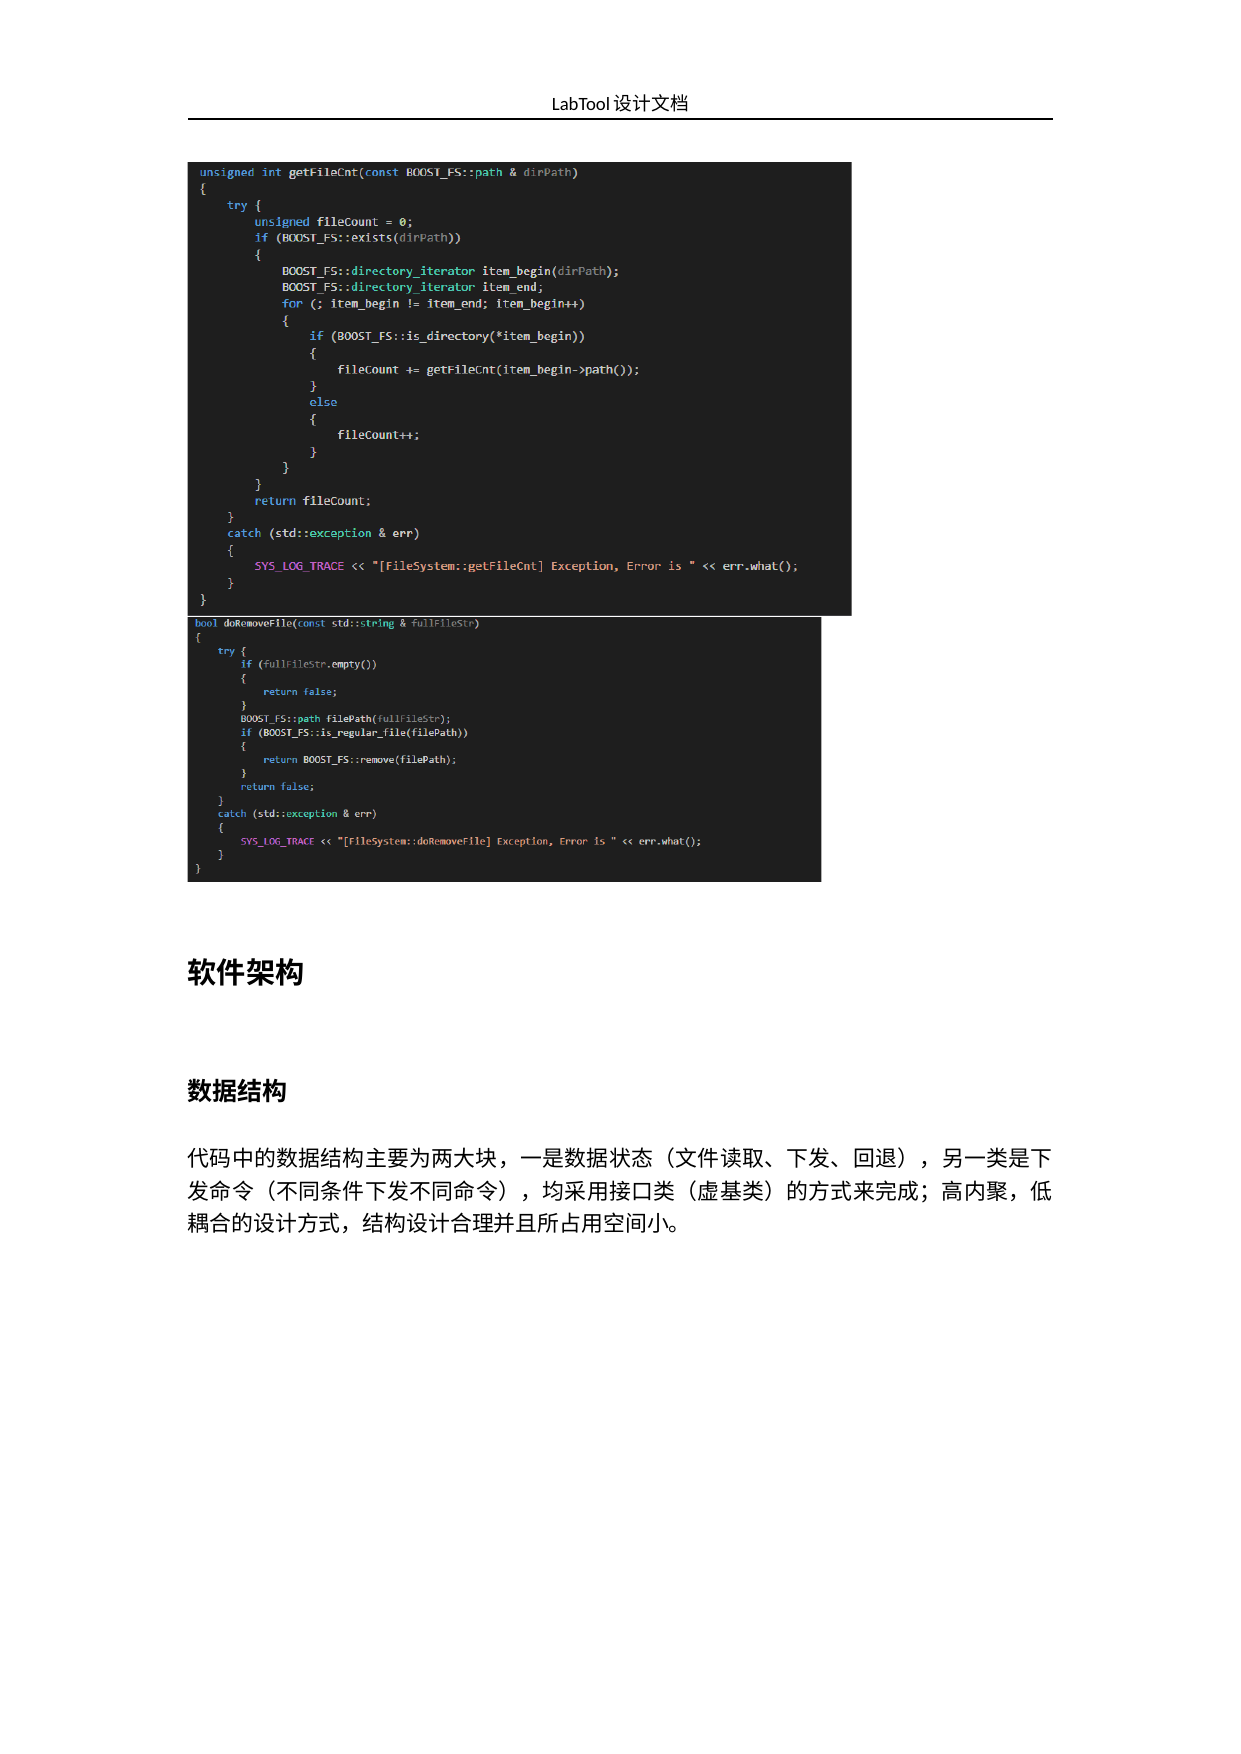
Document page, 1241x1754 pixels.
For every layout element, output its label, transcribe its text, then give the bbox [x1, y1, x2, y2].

picture [187, 162, 852, 616]
text 代码中的数据结构主要为两大块，一是数据状态（文件读取、下发、回退），另一类是下发命令（不同条件下发不同命令），均采用接口类（虚基类）的方式来完成；高内聚，低耦合的设计方式，结构设计合理并且所占用空间小。 [187, 1141, 1053, 1238]
picture [187, 617, 822, 882]
subtitle 软件架构 [187, 939, 1053, 1004]
subtitle 数据结构 [187, 1057, 1053, 1122]
